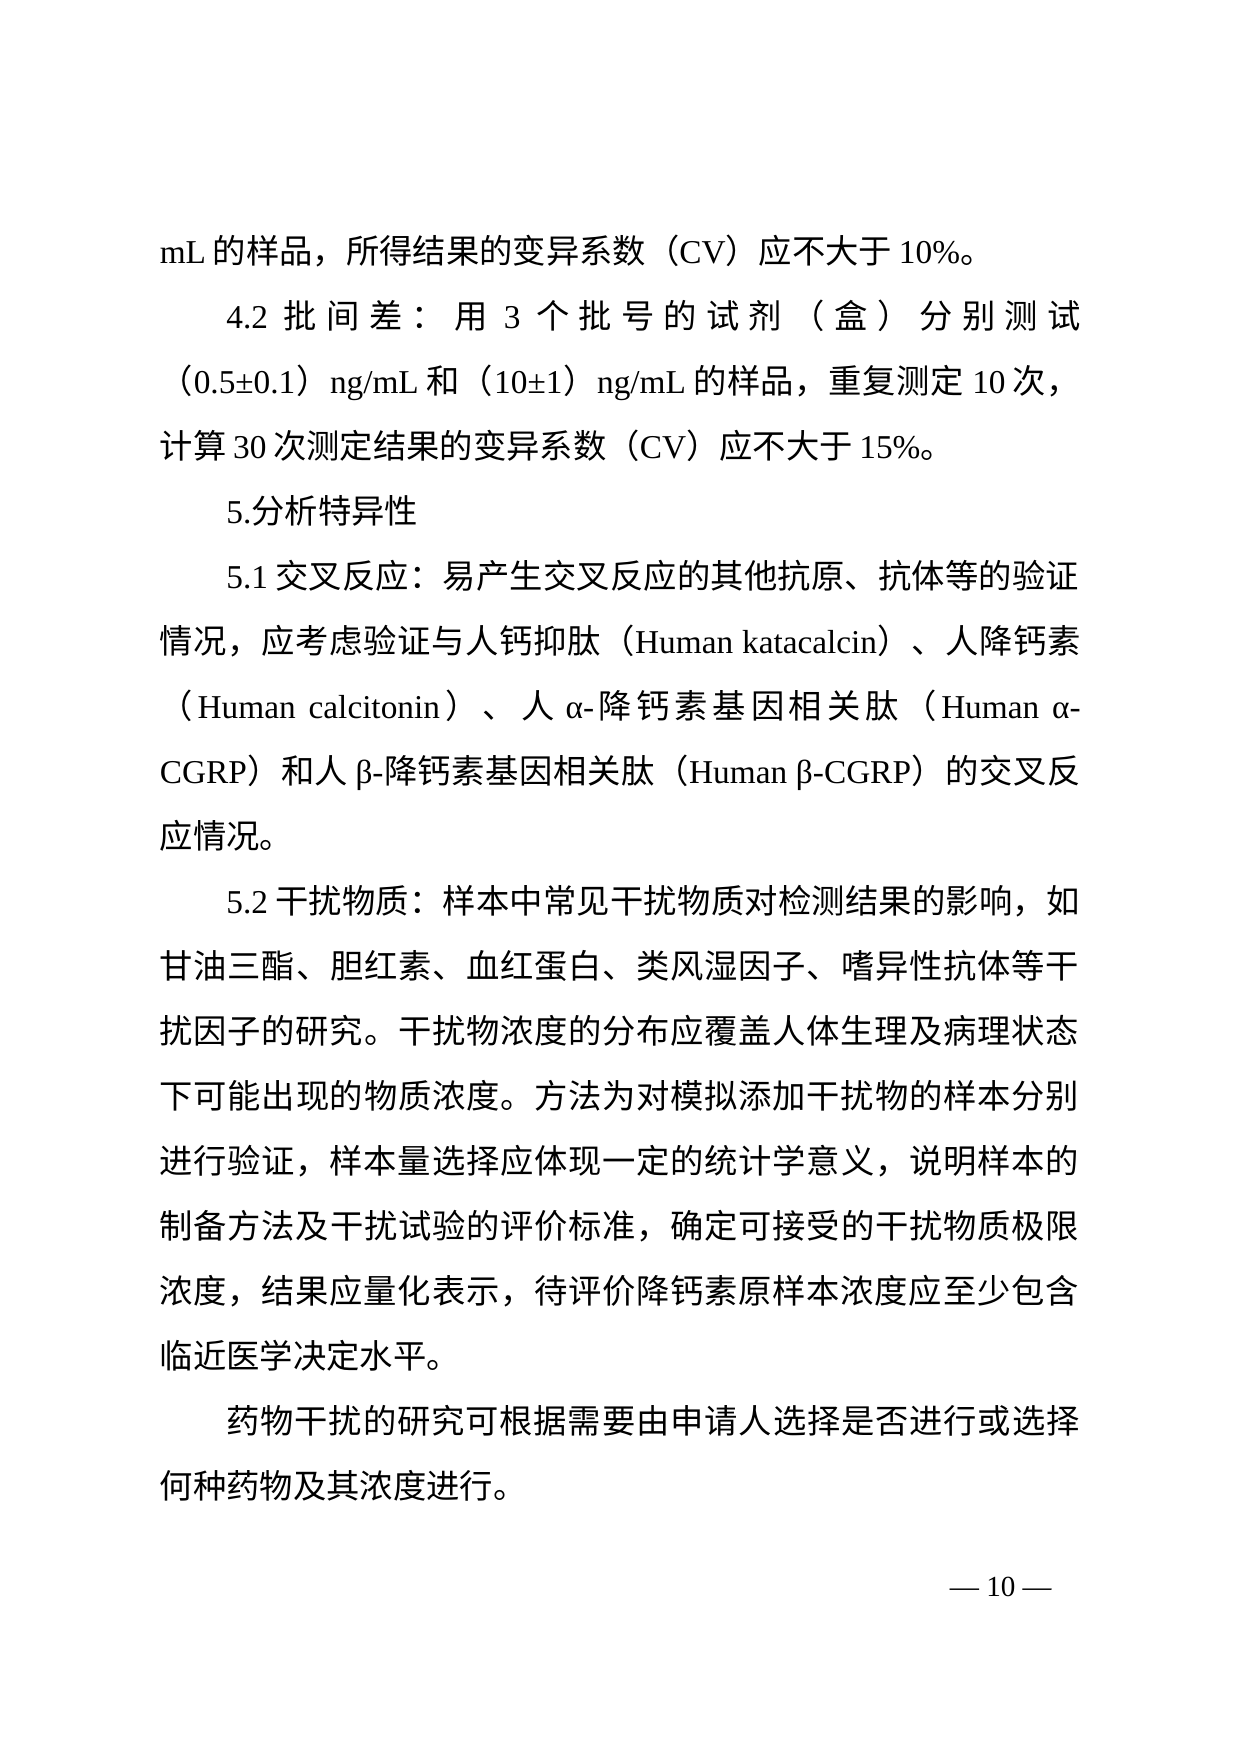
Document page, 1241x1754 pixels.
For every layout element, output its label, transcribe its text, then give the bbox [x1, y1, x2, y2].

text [159, 217, 1081, 282]
text 4.2批间差：用3个批号的试剂（盒）分别测试（0.5±0.1）ng/mL和（10±1）ng/mL的样品，重复测定10次，计算30次测定结果的变异系数（CV）应不大于15%。 [159, 282, 1081, 477]
text 药物干扰的研究可根据需要由申请人选择是否进行或选择何种药物及其浓度进行。 [159, 1387, 1081, 1517]
text 5.1交叉反应：易产生交叉反应的其他抗原、抗体等的验证情况，应考虑验证与人钙抑肽（Human katacalcin）、人降钙素（Human calcitonin）、人α-降钙素基因相关肽（Human α-CGRP）和人β-降钙素基因相关肽（Human β-CGRP）的交叉反应情况。 [159, 542, 1081, 867]
text 5.分析特异性 [159, 477, 1081, 542]
text 5.2干扰物质：样本中常见干扰物质对检测结果的影响，如甘油三酯、胆红素、血红蛋白、类风湿因子、嗜异性抗体等干扰因子的研究。干扰物浓度的分布应覆盖人体生理及病理状态下可能出现的物质浓度。方法为对模拟添加干扰物的样本分别进行验证，样本量选择应体现一定的统计学意义，说明样本的制备方法及干扰试验的评价标准，确定可接受的干扰物质极限浓度，结果应量化表示，待评价降钙素原样本浓度应至少包含临近医学决定水平。 [159, 867, 1081, 1387]
